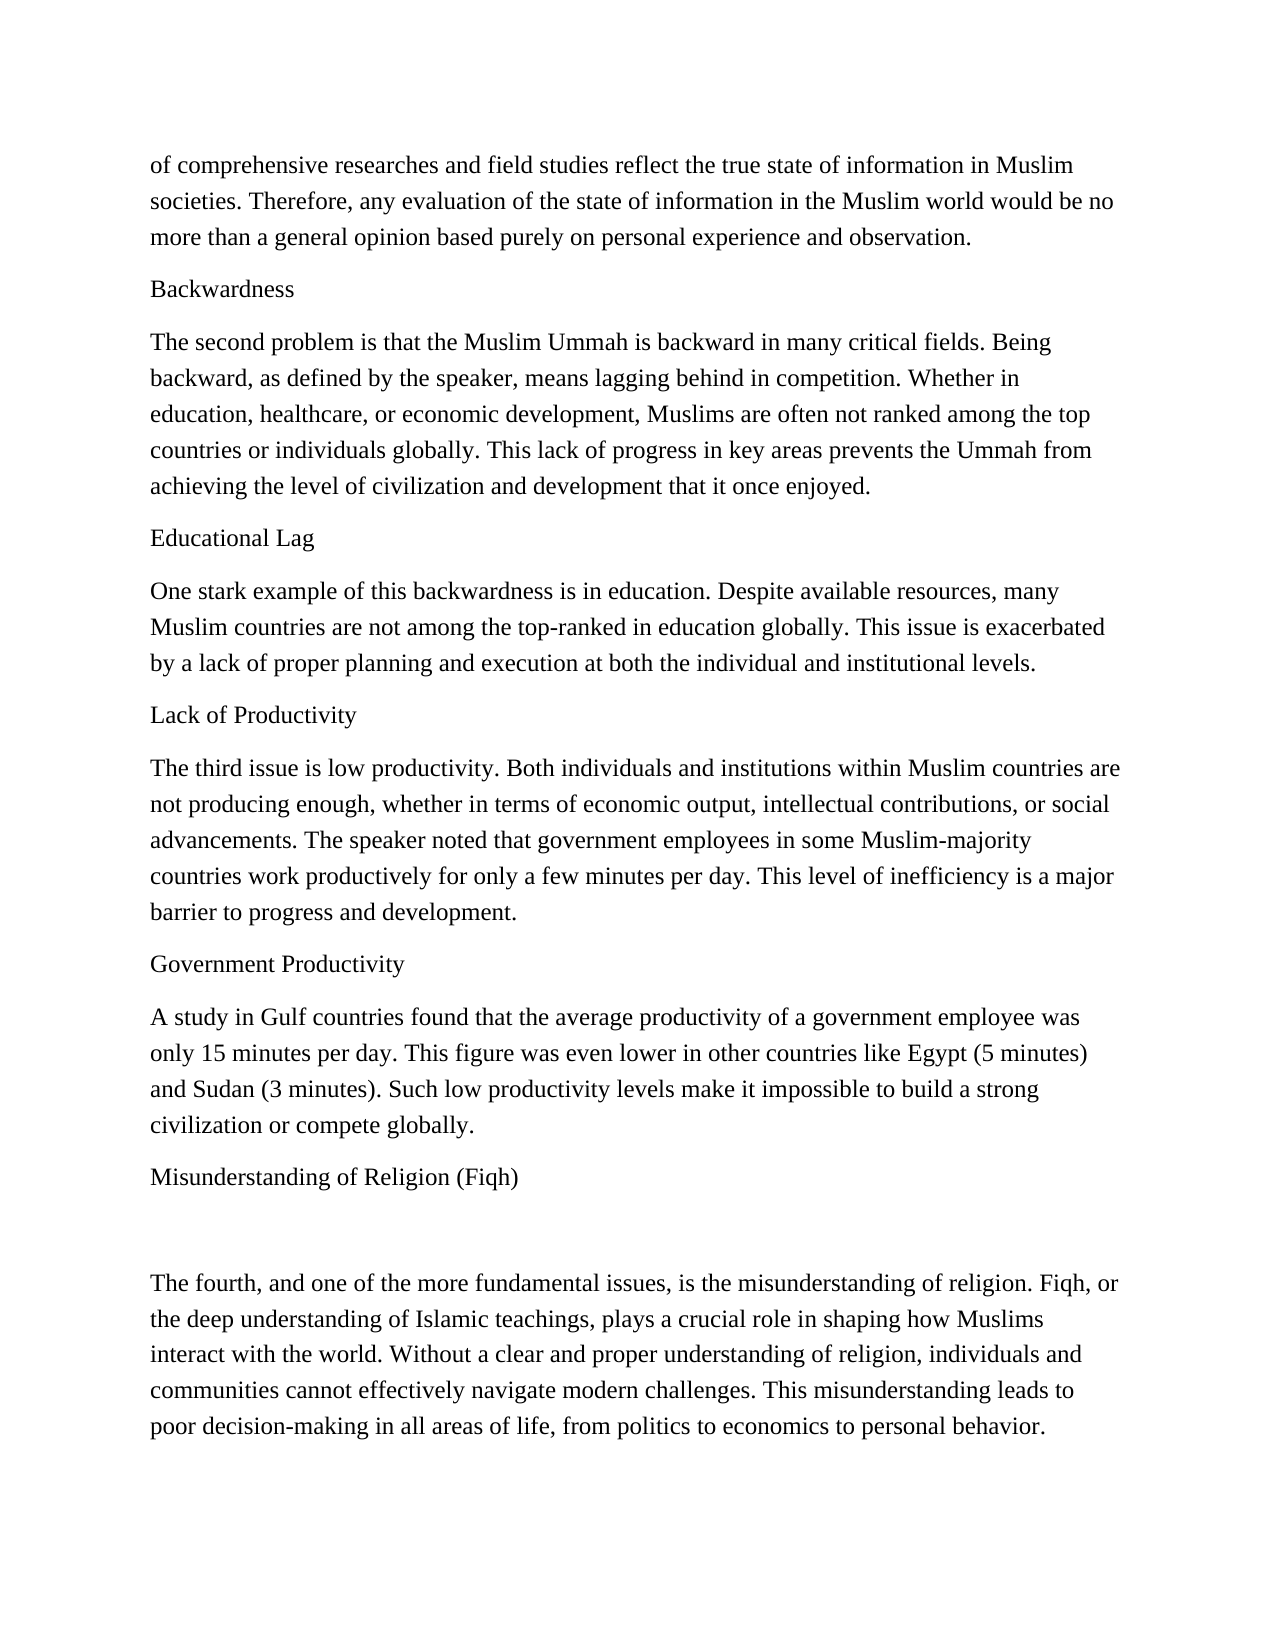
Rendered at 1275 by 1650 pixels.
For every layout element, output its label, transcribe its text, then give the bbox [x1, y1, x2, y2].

text Lack of Productivity [150, 701, 1125, 729]
text One stark example of this backwardness is in education. Despite available resources, many Muslim countries are not among the top-ranked in education globally. This issue is exacerbated by a lack of proper planning and execution at both the individual and institutional levels. [150, 576, 1125, 677]
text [150, 150, 1125, 251]
text Misunderstanding of Religion (Fiqh) [150, 1162, 1125, 1191]
text Educational Lag [150, 523, 1125, 552]
text Government Productivity [150, 949, 1125, 978]
text The fourth, and one of the more fundamental issues, is the misunderstanding of religion. Fiqh, or the deep understanding of Islamic teachings, plays a crucial role in shaping how Muslims interact with the world. Without a clear and proper understanding of religion, individuals and communities cannot effectively navigate modern challenges. This misunderstanding leads to poor decision-making in all areas of life, from politics to economics to personal behavior. [150, 1268, 1125, 1440]
text Backwardness [150, 274, 1125, 303]
text The third issue is low productivity. Both individuals and institutions within Muslim countries are not producing enough, whether in terms of economic output, intellectual contributions, or social advancements. The speaker noted that government employees in some Muslim-majority countries work productively for only a few minutes per day. This level of inefficiency is a major barrier to progress and development. [150, 753, 1125, 926]
text The second problem is that the Muslim Ummah is backward in many critical fields. Being backward, as defined by the speaker, means lagging behind in competition. Whether in education, healthcare, or economic development, Muslims are often not ranked among the top countries or individuals globally. This lack of progress in key areas prevents the Ummah from achieving the level of civilization and development that it once enjoyed. [150, 327, 1125, 499]
text A study in Gulf countries found that the average productivity of a government employee was only 15 minutes per day. This figure was even lower in other countries like Egypt (5 minutes) and Sudan (3 minutes). Such low productivity levels make it impossible to build a strong civilization or compete globally. [150, 1002, 1125, 1139]
